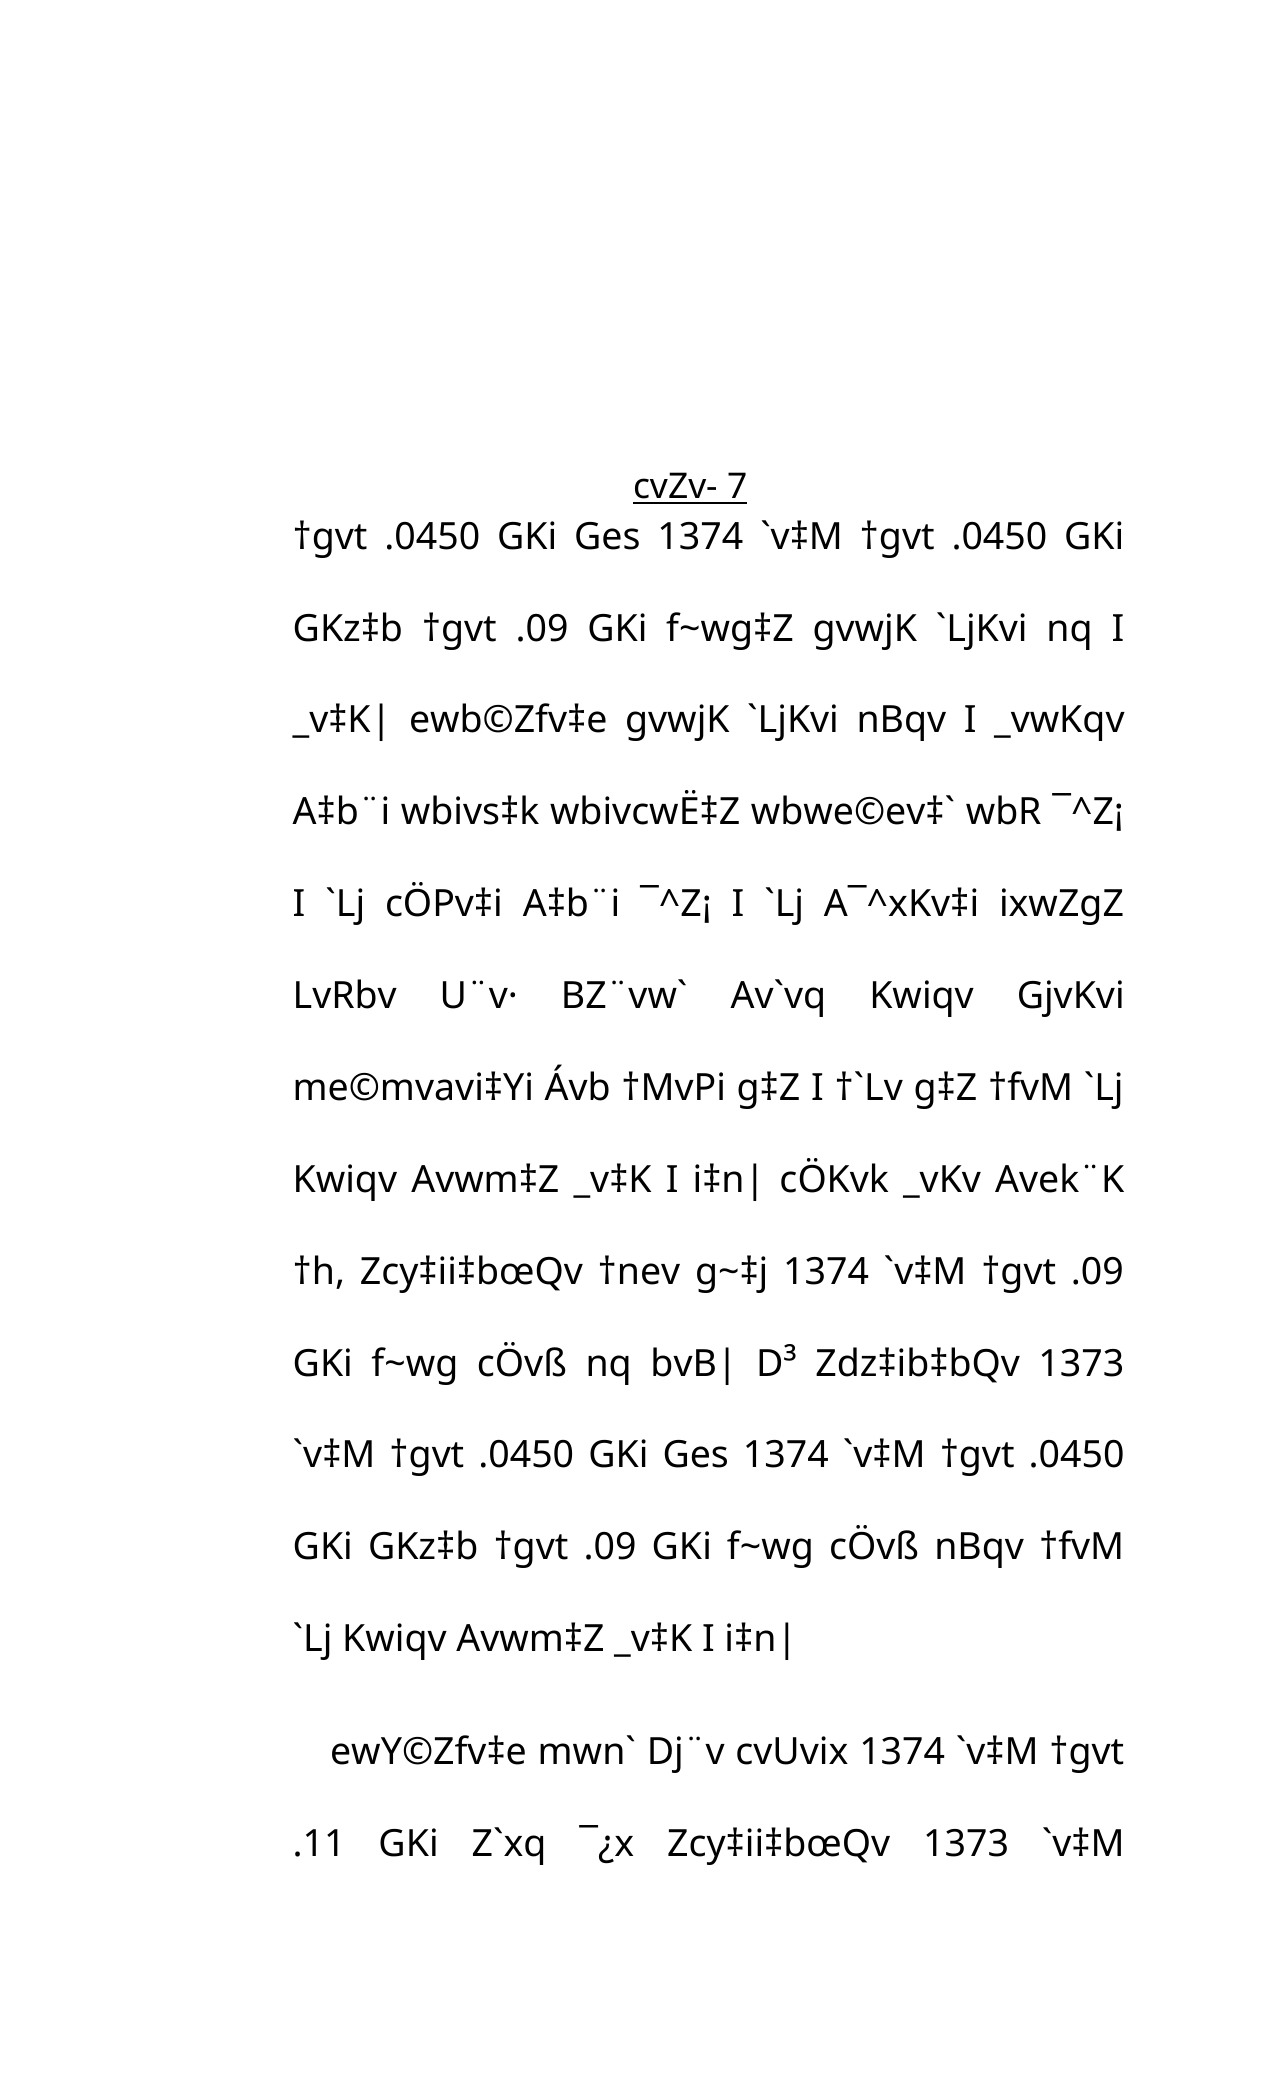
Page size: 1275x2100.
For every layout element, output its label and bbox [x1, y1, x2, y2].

text [292, 509, 1125, 1663]
text [292, 1724, 1125, 1867]
